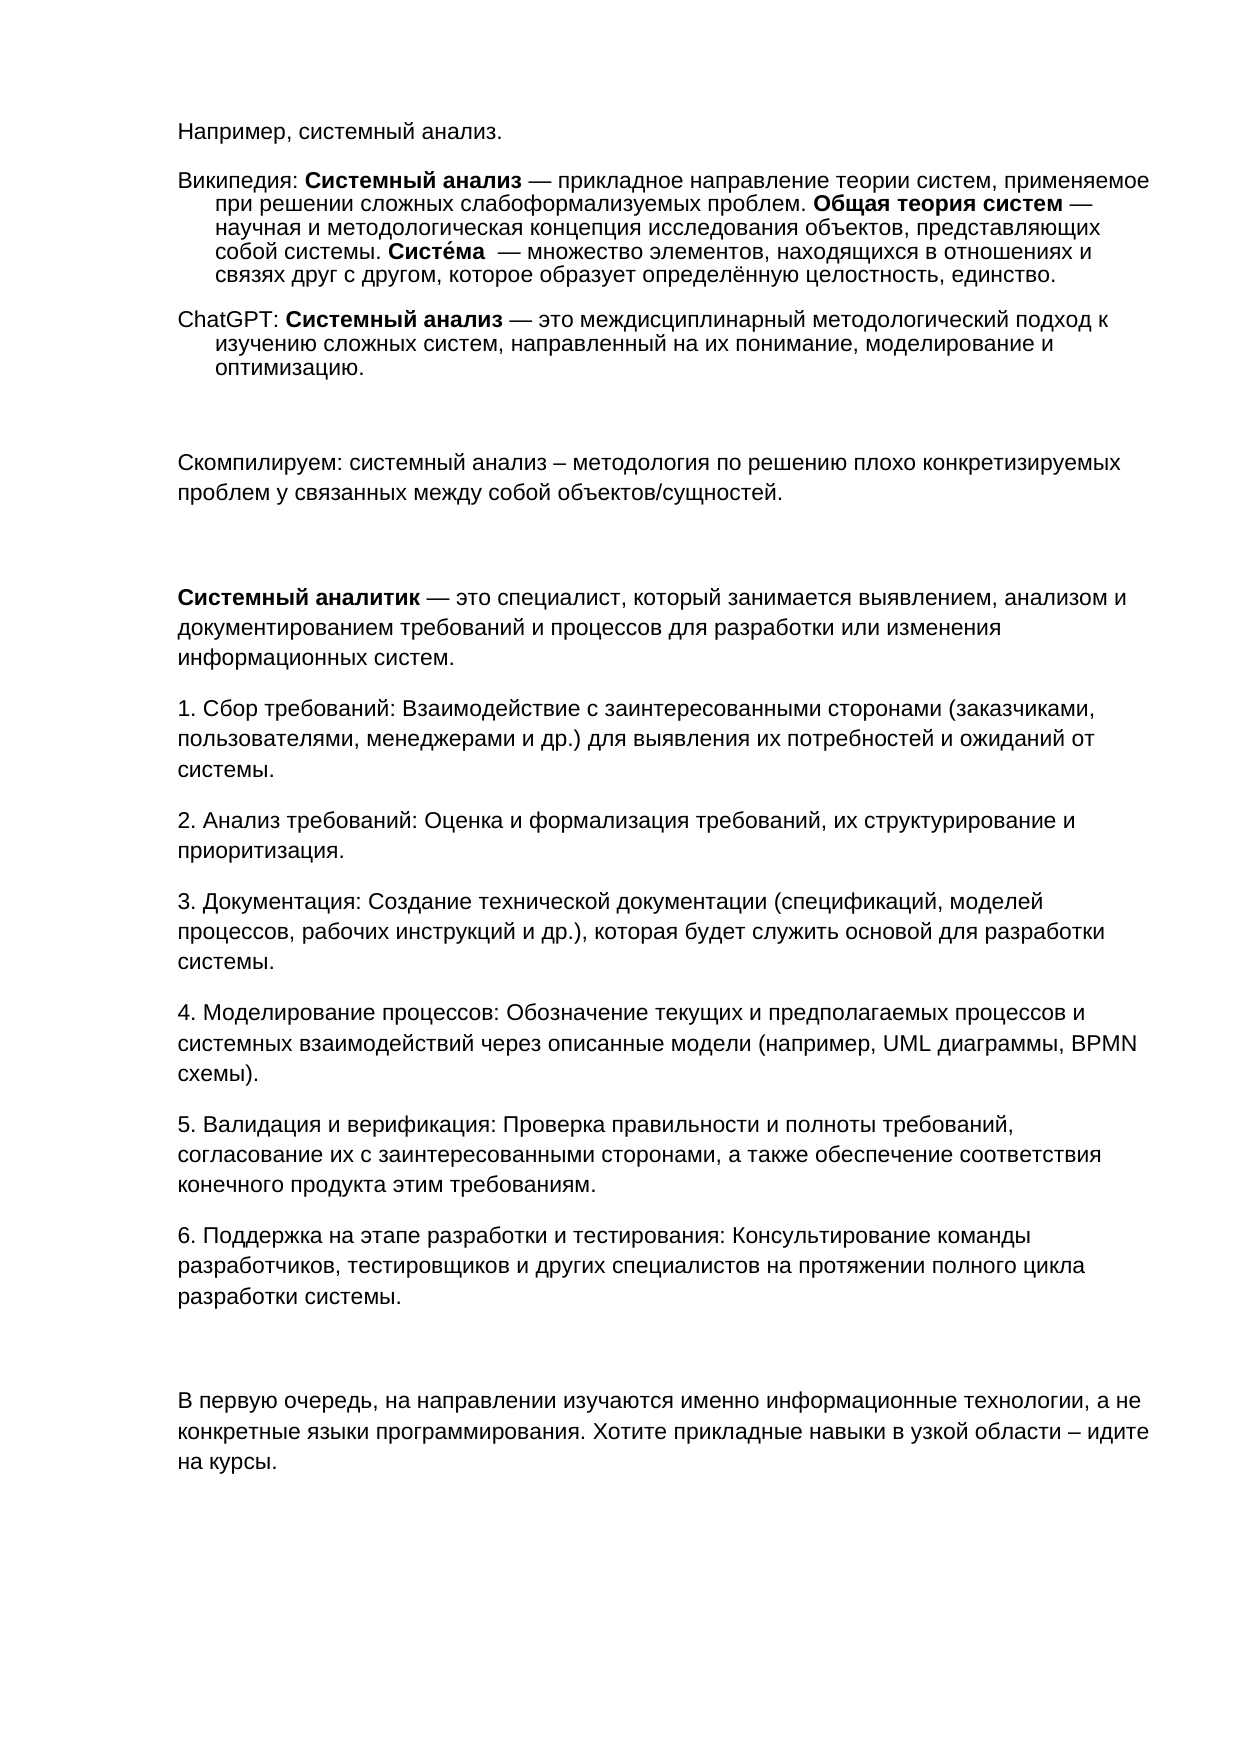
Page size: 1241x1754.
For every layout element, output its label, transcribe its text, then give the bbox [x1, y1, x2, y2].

text 4. Моделирование процессов: Обозначение текущих и предполагаемых процессов и системных взаимодействий через описанные модели (например, UML диаграммы, BPMN схемы). [177, 999, 1152, 1086]
text 6. Поддержка на этапе разработки и тестирования: Консультирование команды разработчиков, тестировщиков и других специалистов на протяжении полного цикла разработки системы. [177, 1222, 1152, 1309]
text 5. Валидация и верификация: Проверка правильности и полноты требований, согласование их с заинтересованными сторонами, а также обеспечение соответствия конечного продукта этим требованиям. [177, 1111, 1152, 1197]
text В первую очередь, на направлении изучаются именно информационные технологии, а не конкретные языки программирования. Хотите прикладные навыки в узкой области – идите на курсы. [177, 1387, 1152, 1474]
text ChatGPT: Системный анализ — это междисциплинарный методологический подход к изучению сложных систем, направленный на их понимание, моделирование и оптимизацию. [177, 309, 1152, 380]
text Скомпилируем: системный анализ – методология по решению плохо конкретизируемых проблем у связанных между собой объектов/сущностей. [177, 448, 1152, 505]
text Например, системный анализ. [177, 118, 1152, 144]
text 3. Документация: Создание технической документации (спецификаций, моделей процессов, рабочих инструкций и др.), которая будет служить основой для разработки системы. [177, 888, 1152, 974]
text Википедия: Системный анализ — прикладное направление теории систем, применяемое при решении сложных слабоформализуемых проблем. Общая теория систем — научная и методологическая концепция исследования объектов, представляющих собой системы. Систе́ма — множество элементов, находящихся в отношениях и связях друг с другом, которое образует определённую целостность, единство. [177, 169, 1152, 288]
text 1. Сбор требований: Взаимодействие с заинтересованными сторонами (заказчиками, пользователями, менеджерами и др.) для выявления их потребностей и ожиданий от системы. [177, 695, 1152, 782]
text Системный аналитик — это специалист, который занимается выявлением, анализом и документированием требований и процессов для разработки или изменения информационных систем. [177, 584, 1152, 670]
text 2. Анализ требований: Оценка и формализация требований, их структурирование и приоритизация. [177, 807, 1152, 863]
